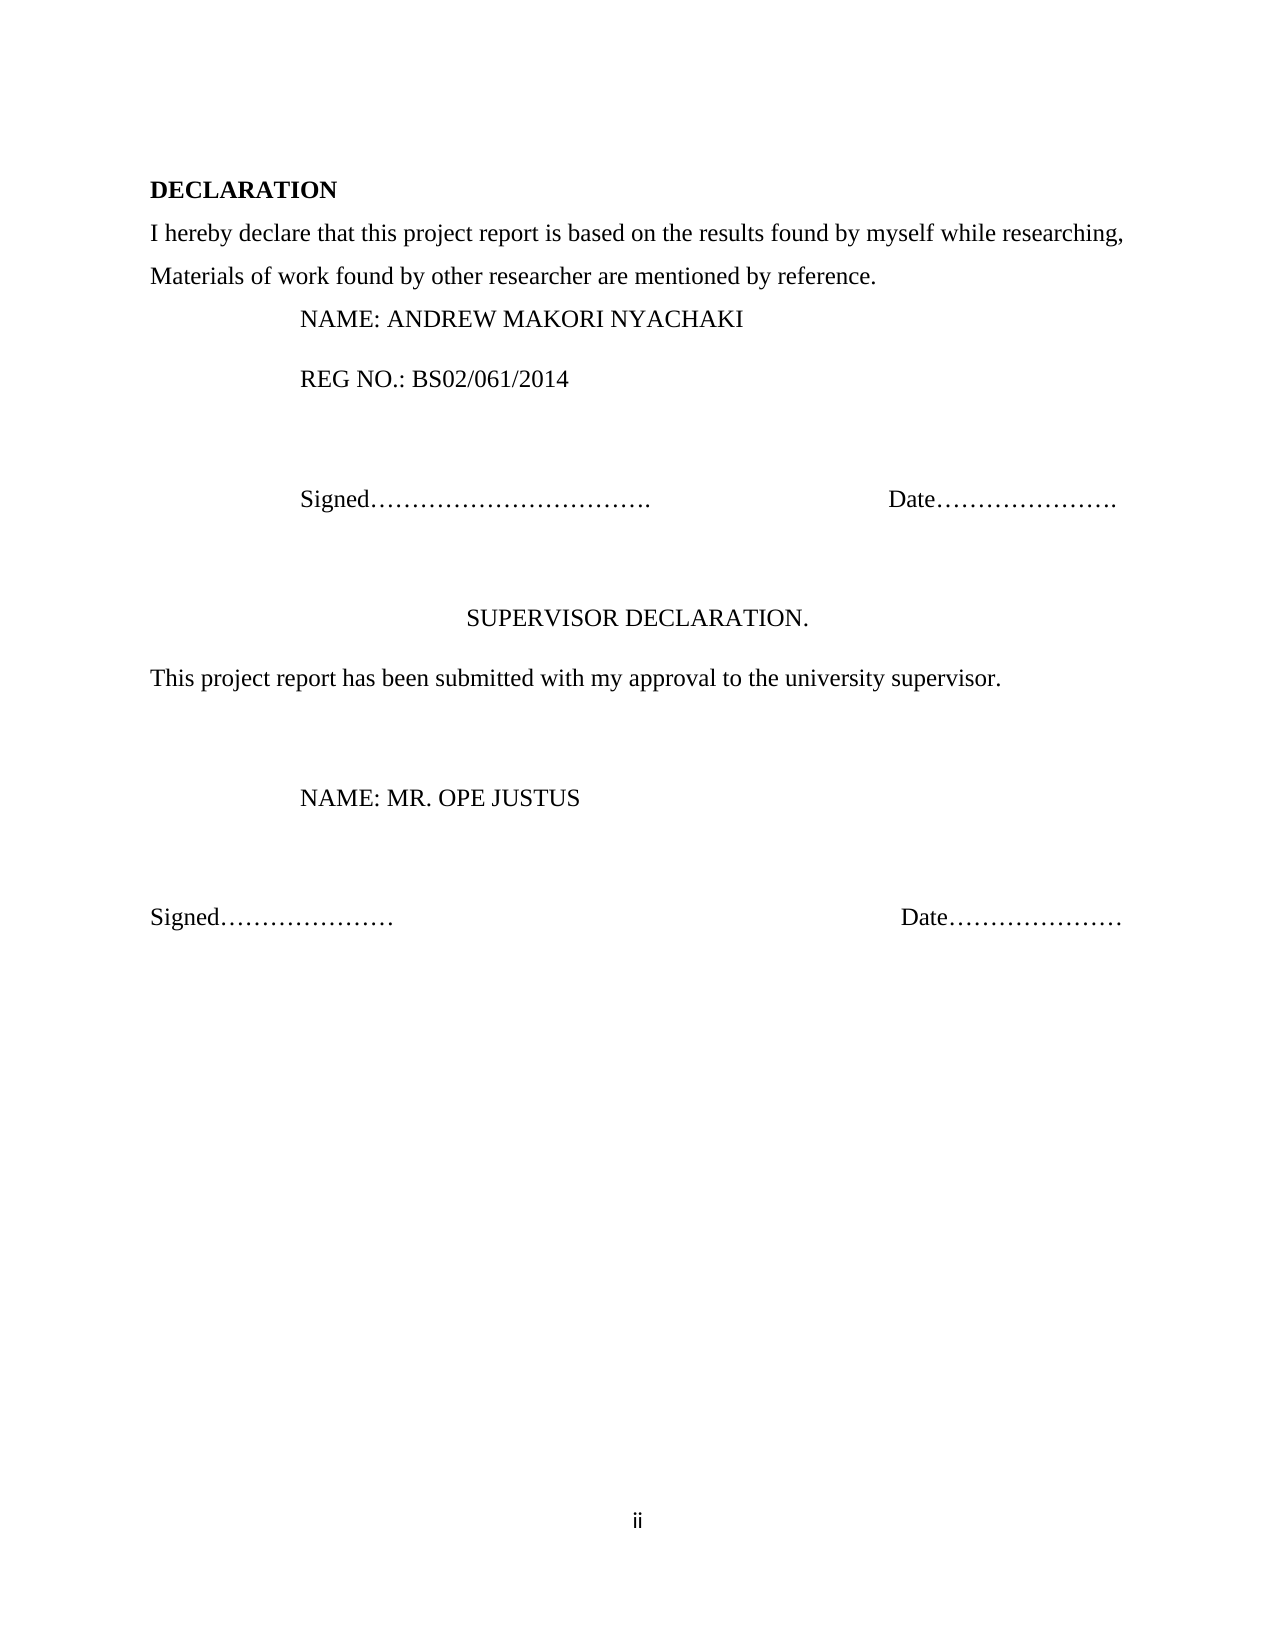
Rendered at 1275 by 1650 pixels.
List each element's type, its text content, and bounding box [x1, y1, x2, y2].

text NAME: MR. OPE JUSTUS [225, 783, 1125, 811]
text This project report has been submitted with my approval to the university supervisor. [150, 663, 1125, 692]
subtitle DECLARATION [150, 175, 1125, 204]
text REG NO.: BS02/061/2014 [225, 364, 1125, 393]
text NAME: ANDREW MAKORI NYACHAKI [225, 304, 1125, 333]
text Signed……………………………. Date…………………. [225, 484, 1125, 512]
text I hereby declare that this project report is based on the results found by myself while researching, Materials of work found by other researcher are mentioned by reference. [150, 218, 1125, 290]
text SUPERVISOR DECLARATION. [150, 603, 1125, 632]
text Signed………………… Date………………… [150, 902, 1125, 931]
